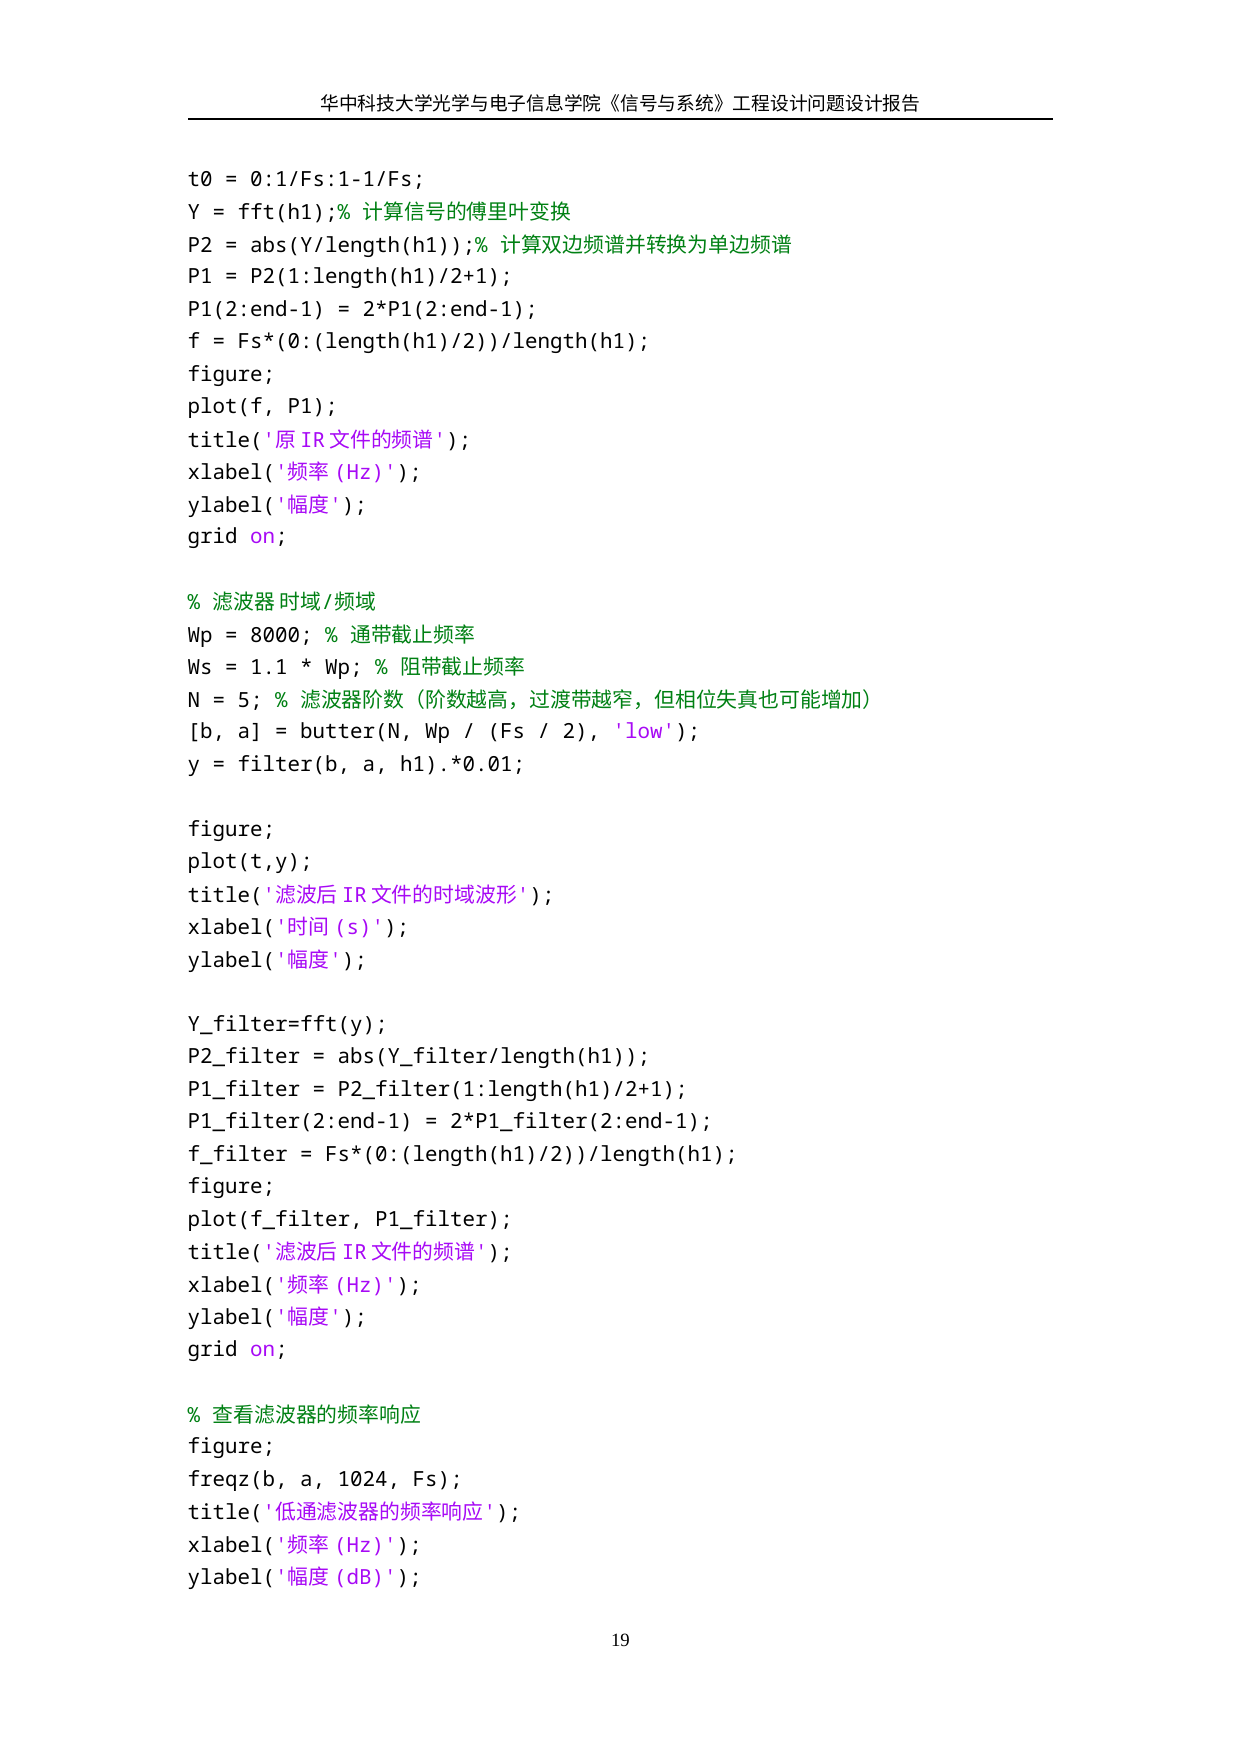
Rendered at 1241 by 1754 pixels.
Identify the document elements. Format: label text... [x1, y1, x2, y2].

text title('低通滤波器的频率响应'); [187, 1494, 1053, 1527]
text plot(f_filter, P1_filter); [187, 1202, 1053, 1234]
text ylabel('幅度'); [187, 1299, 1053, 1332]
text grid on; [187, 1332, 1053, 1364]
text P1_filter(2:end-1) = 2*P1_filter(2:end-1); [187, 1104, 1053, 1137]
text f = Fs*(0:(length(h1)/2))/length(h1); [187, 324, 1053, 357]
text y = filter(b, a, h1).*0.01; [187, 747, 1053, 779]
text P1_filter = P2_filter(1:length(h1)/2+1); [187, 1072, 1053, 1104]
text % 查看滤波器的频率响应 [187, 1397, 1053, 1429]
text Y_filter=fft(y); [187, 1007, 1053, 1039]
text f_filter = Fs*(0:(length(h1)/2))/length(h1); [187, 1137, 1053, 1169]
text xlabel('频率 (Hz)'); [187, 454, 1053, 487]
text Y = fft(h1);% 计算信号的傅里叶变换 [187, 194, 1053, 227]
text ylabel('幅度'); [187, 942, 1053, 974]
text title('滤波后IR文件的时域波形'); [187, 877, 1053, 909]
text [b, a] = butter(N, Wp / (Fs / 2), 'low'); [187, 714, 1053, 747]
text ylabel('幅度'); [187, 487, 1053, 519]
text Ws = 1.1 * Wp; % 阻带截止频率 [187, 649, 1053, 682]
text P2 = abs(Y/length(h1));% 计算双边频谱并转换为单边频谱 [187, 227, 1053, 259]
text P1(2:end-1) = 2*P1(2:end-1); [187, 292, 1053, 324]
text P1 = P2(1:length(h1)/2+1); [187, 259, 1053, 292]
text xlabel('时间 (s)'); [187, 909, 1053, 942]
text plot(t,y); [187, 844, 1053, 877]
text xlabel('频率 (Hz)'); [187, 1267, 1053, 1299]
text Wp = 8000; % 通带截止频率 [187, 617, 1053, 649]
text figure; [187, 812, 1053, 844]
text plot(f, P1); [187, 389, 1053, 422]
text figure; [187, 1169, 1053, 1202]
text figure; [187, 1429, 1053, 1462]
text N = 5; % 滤波器阶数（阶数越高，过渡带越窄，但相位失真也可能增加） [187, 682, 1053, 714]
text P2_filter = abs(Y_filter/length(h1)); [187, 1039, 1053, 1072]
text title('原IR文件的频谱'); [187, 422, 1053, 454]
text title('滤波后IR文件的频谱'); [187, 1234, 1053, 1267]
text % 滤波器 时域/频域 [187, 584, 1053, 617]
text ylabel('幅度 (dB)'); [187, 1559, 1053, 1592]
text xlabel('频率 (Hz)'); [187, 1527, 1053, 1559]
text freqz(b, a, 1024, Fs); [187, 1462, 1053, 1494]
text t0 = 0:1/Fs:1-1/Fs; [187, 162, 1053, 194]
text figure; [187, 357, 1053, 389]
text grid on; [187, 519, 1053, 552]
